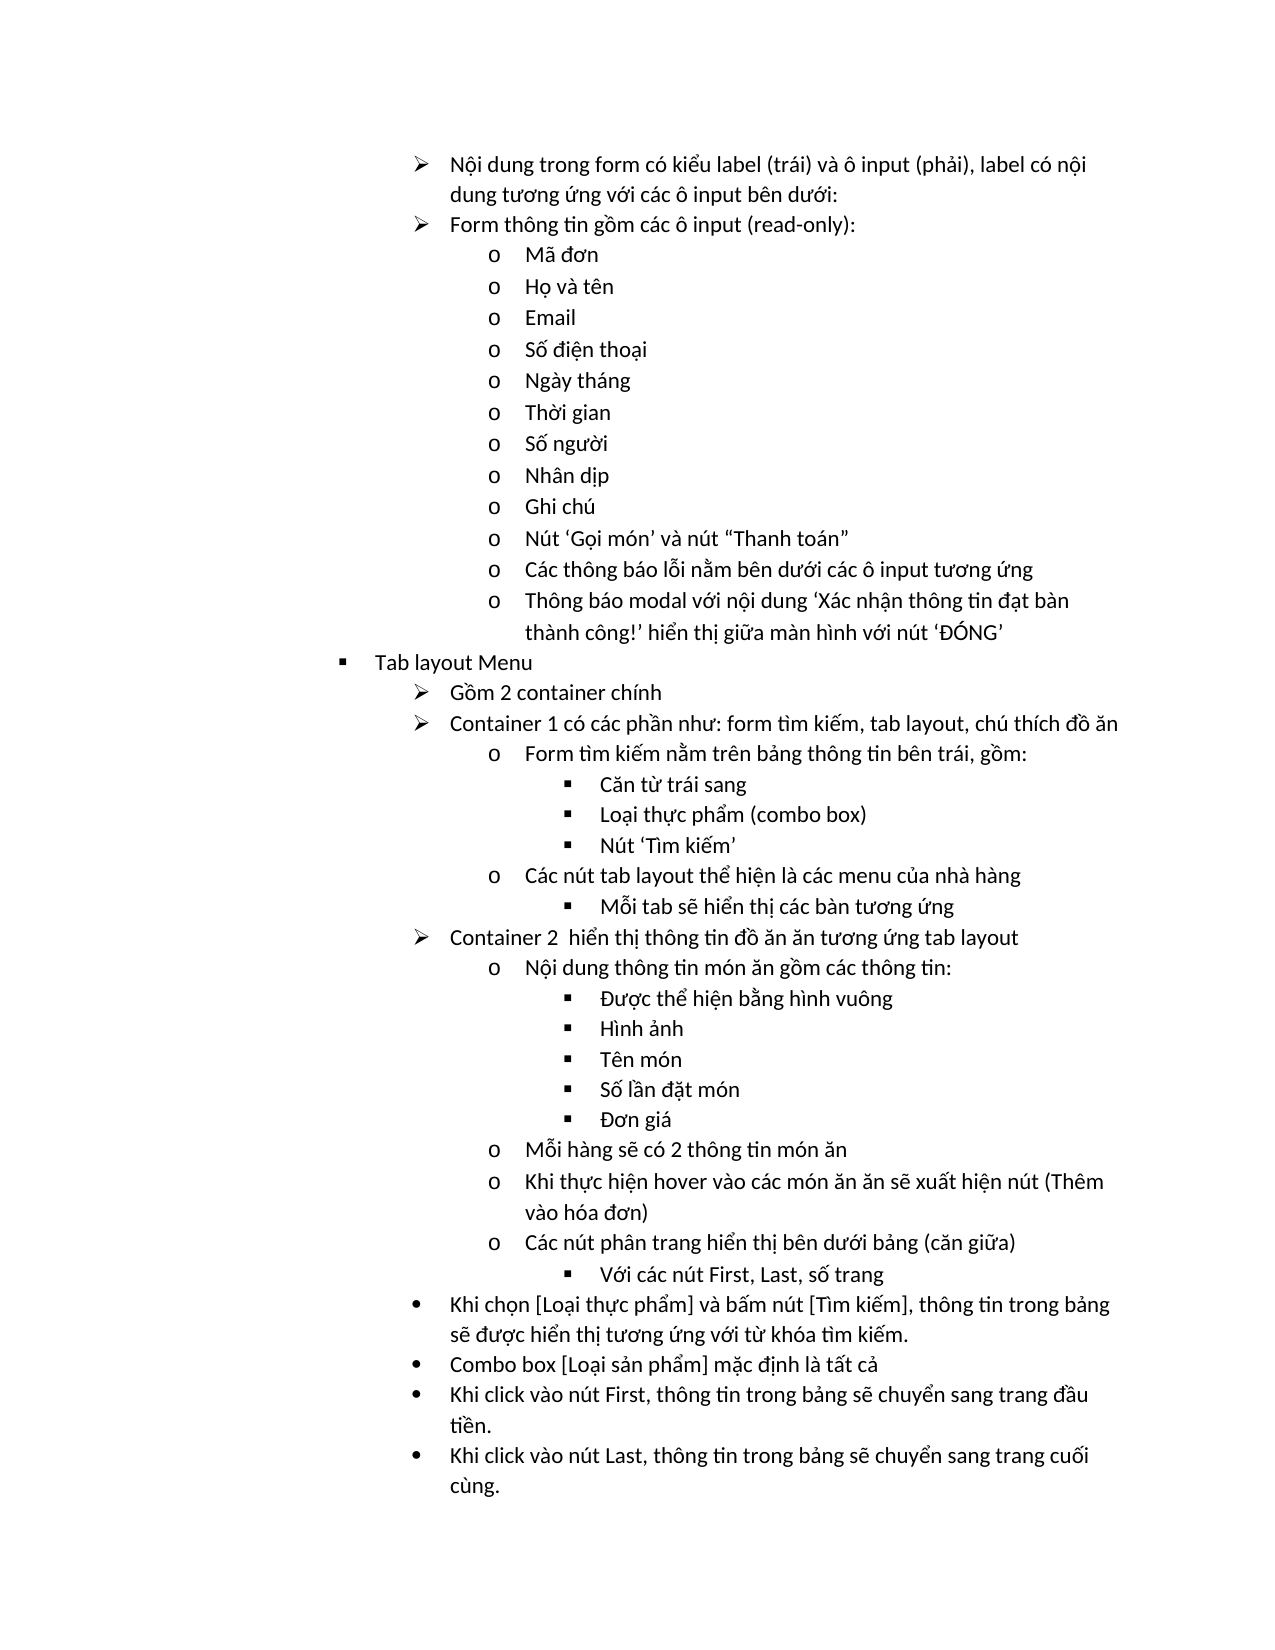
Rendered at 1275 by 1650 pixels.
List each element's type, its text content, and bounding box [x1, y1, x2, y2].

list Được thể hiện bằng hình vuông [562, 984, 1125, 1012]
list Combo box [Loại sản phẩm] mặc định là tất cả [412, 1350, 1125, 1378]
list Container 2 hiển thị thông tin đồ ăn ăn tương ứng tab layout [412, 923, 1125, 951]
list Container 1 có các phần như: form tìm kiếm, tab layout, chú thích đồ ăn [412, 709, 1125, 737]
list Gồm 2 container chính [412, 678, 1125, 706]
list Các thông báo lỗi nằm bên dưới các ô input tương ứng [487, 555, 1125, 584]
list Các nút tab layout thể hiện là các menu của nhà hàng [487, 861, 1125, 890]
list Ghi chú [487, 492, 1125, 521]
list Hình ảnh [562, 1014, 1125, 1042]
list Mỗi hàng sẽ có 2 thông tin món ăn [487, 1135, 1125, 1164]
list Mỗi tab sẽ hiển thị các bàn tương ứng [562, 892, 1125, 920]
list Nội dung thông tin món ăn gồm các thông tin: [487, 953, 1125, 982]
list Căn từ trái sang [562, 770, 1125, 798]
list Nội dung trong form có kiểu label (trái) và ô input (phải), label có nội dung tương ứng với các ô input bên dưới: [412, 150, 1125, 208]
list Form tìm kiếm nằm trên bảng thông tin bên trái, gồm: [487, 739, 1125, 768]
list Các nút phân trang hiển thị bên dưới bảng (căn giữa) [487, 1228, 1125, 1257]
list Khi click vào nút First, thông tin trong bảng sẽ chuyển sang trang đầu tiền. [412, 1381, 1125, 1439]
list Với các nút First, Last, số trang [562, 1260, 1125, 1288]
list Họ và tên [487, 272, 1125, 301]
list Email [487, 303, 1125, 333]
list Thời gian [487, 398, 1125, 427]
list Khi thực hiện hover vào các món ăn ăn sẽ xuất hiện nút (Thêm vào hóa đơn) [487, 1167, 1125, 1226]
list Nút ‘Gọi món’ và nút “Thanh toán” [487, 524, 1125, 553]
list Mã đơn [487, 241, 1125, 270]
list Tên món [562, 1045, 1125, 1073]
list Form thông tin gồm các ô input (read-only): [412, 210, 1125, 238]
list Số người [487, 429, 1125, 458]
list Nhân dịp [487, 461, 1125, 490]
list Số điện thoại [487, 335, 1125, 364]
list Nút ‘Tìm kiếm’ [562, 831, 1125, 859]
list Tab layout Menu [337, 648, 1125, 676]
list Đơn giá [562, 1105, 1125, 1133]
list Khi chọn [Loại thực phẩm] và bấm nút [Tìm kiếm], thông tin trong bảng sẽ được hiển thị tương ứng với từ khóa tìm kiếm. [412, 1290, 1125, 1348]
list Khi click vào nút Last, thông tin trong bảng sẽ chuyển sang trang cuối cùng. [412, 1441, 1125, 1499]
list Ngày tháng [487, 366, 1125, 396]
list Loại thực phẩm (combo box) [562, 801, 1125, 828]
list Thông báo modal với nội dung ‘Xác nhận thông tin đạt bàn thành công!’ hiển thị giữa màn hình với nút ‘ĐÓNG’ [487, 587, 1125, 646]
list Số lần đặt món [562, 1075, 1125, 1103]
